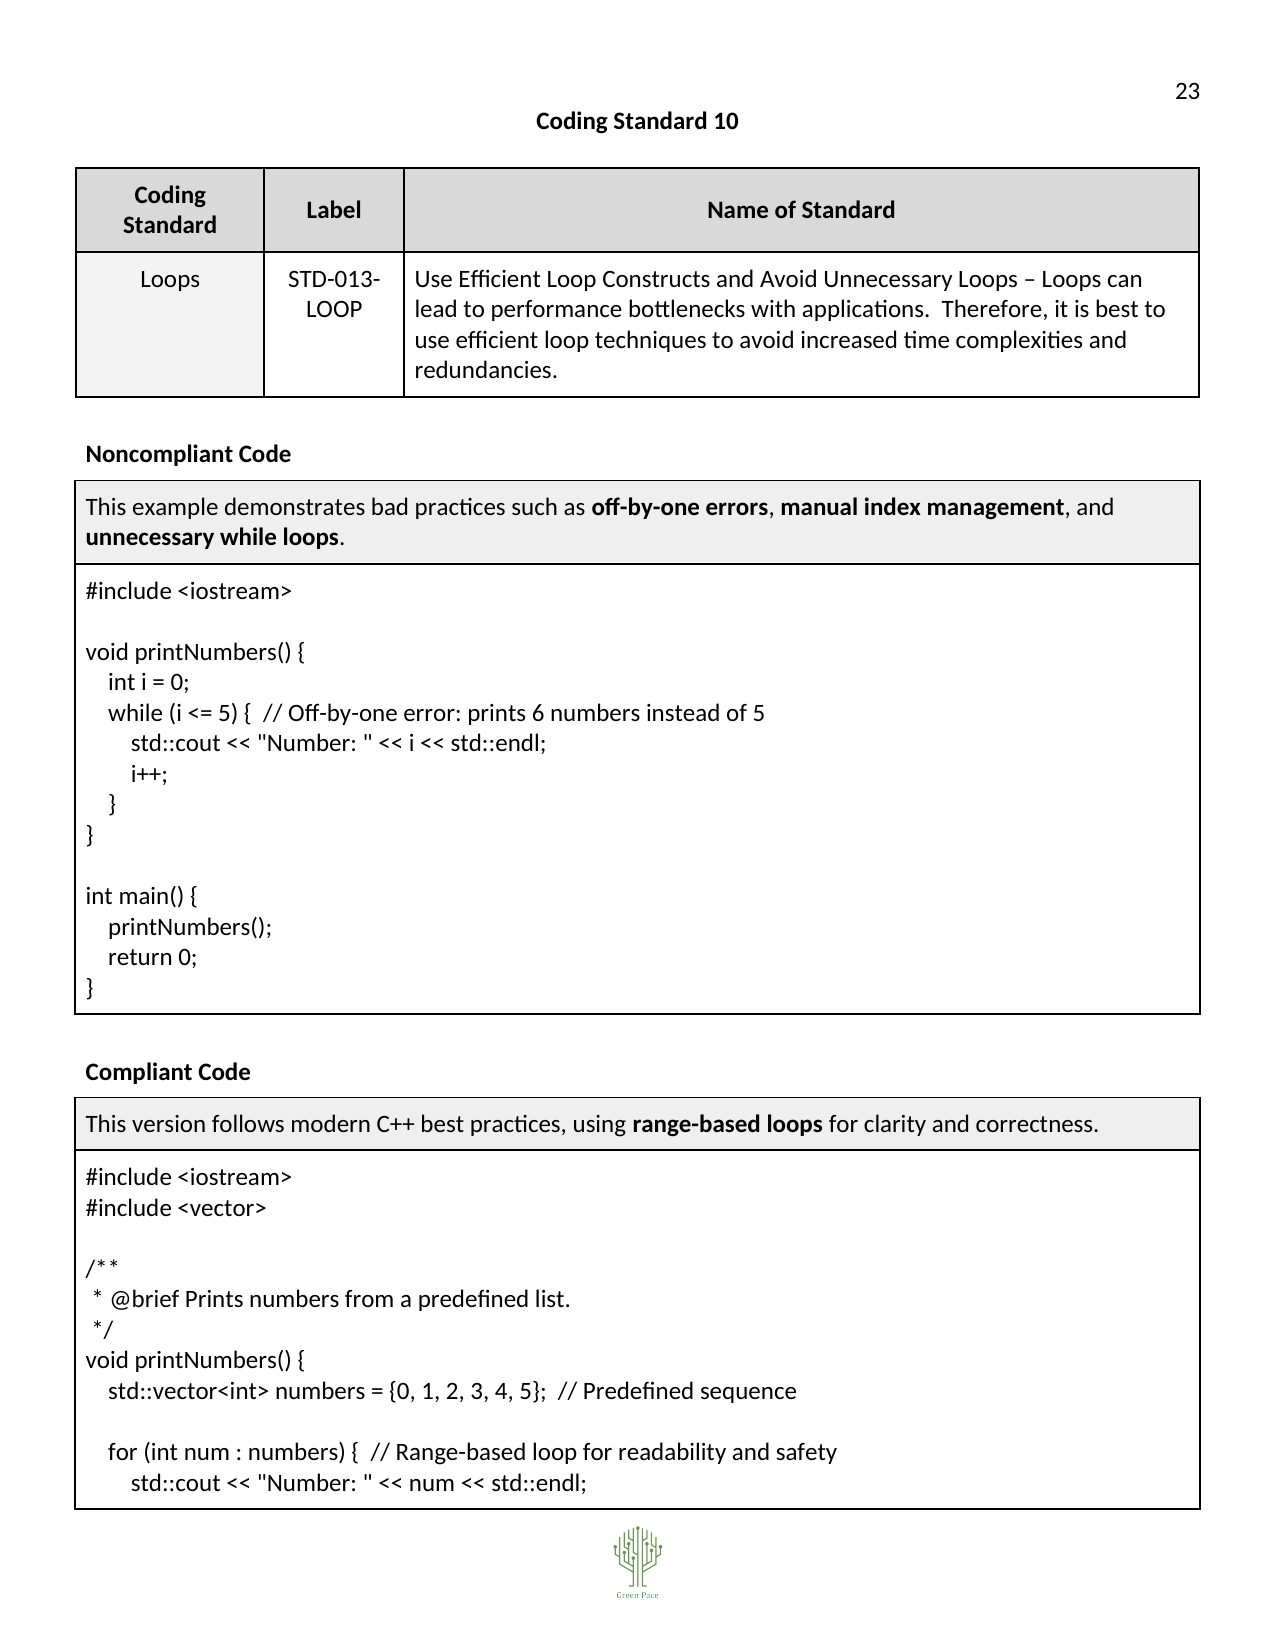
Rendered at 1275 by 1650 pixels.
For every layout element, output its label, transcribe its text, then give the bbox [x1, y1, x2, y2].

table_cell Use Efficient Loop Constructs and Avoid Unnecessary Loops – Loops can lead to performance bottlenecks with applications. Therefore, it is best to use efficient loop techniques to avoid increased time complexities and redundancies. [405, 253, 1198, 396]
picture [605, 1521, 670, 1606]
table_cell Loops [77, 253, 263, 396]
table_header Coding Standard [77, 169, 263, 251]
table_cell This version follows modern C++ best practices, using range-based loops for clarity and correctness. [76, 1098, 1199, 1149]
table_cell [76, 1151, 1199, 1508]
table_cell This example demonstrates bad practices such as off-by-one errors, manual index management, and unnecessary while loops. [76, 481, 1199, 562]
subtitle Coding Standard 10 [75, 106, 1200, 136]
table_header Name of Standard [405, 169, 1198, 251]
table_header Label [265, 169, 403, 251]
table_cell #include <iostream> void printNumbers() { int i = 0; while (i <= 5) { // Off-by-one error: prints 6 numbers instead of 5 std::cout << "Number: " << i << std::endl; i++; } } int main() { printNumbers(); return 0; } [76, 565, 1199, 1013]
table_cell STD-013-LOOP [265, 253, 403, 396]
table_header Noncompliant Code [75, 428, 1200, 479]
table_header Compliant Code [75, 1045, 1200, 1097]
